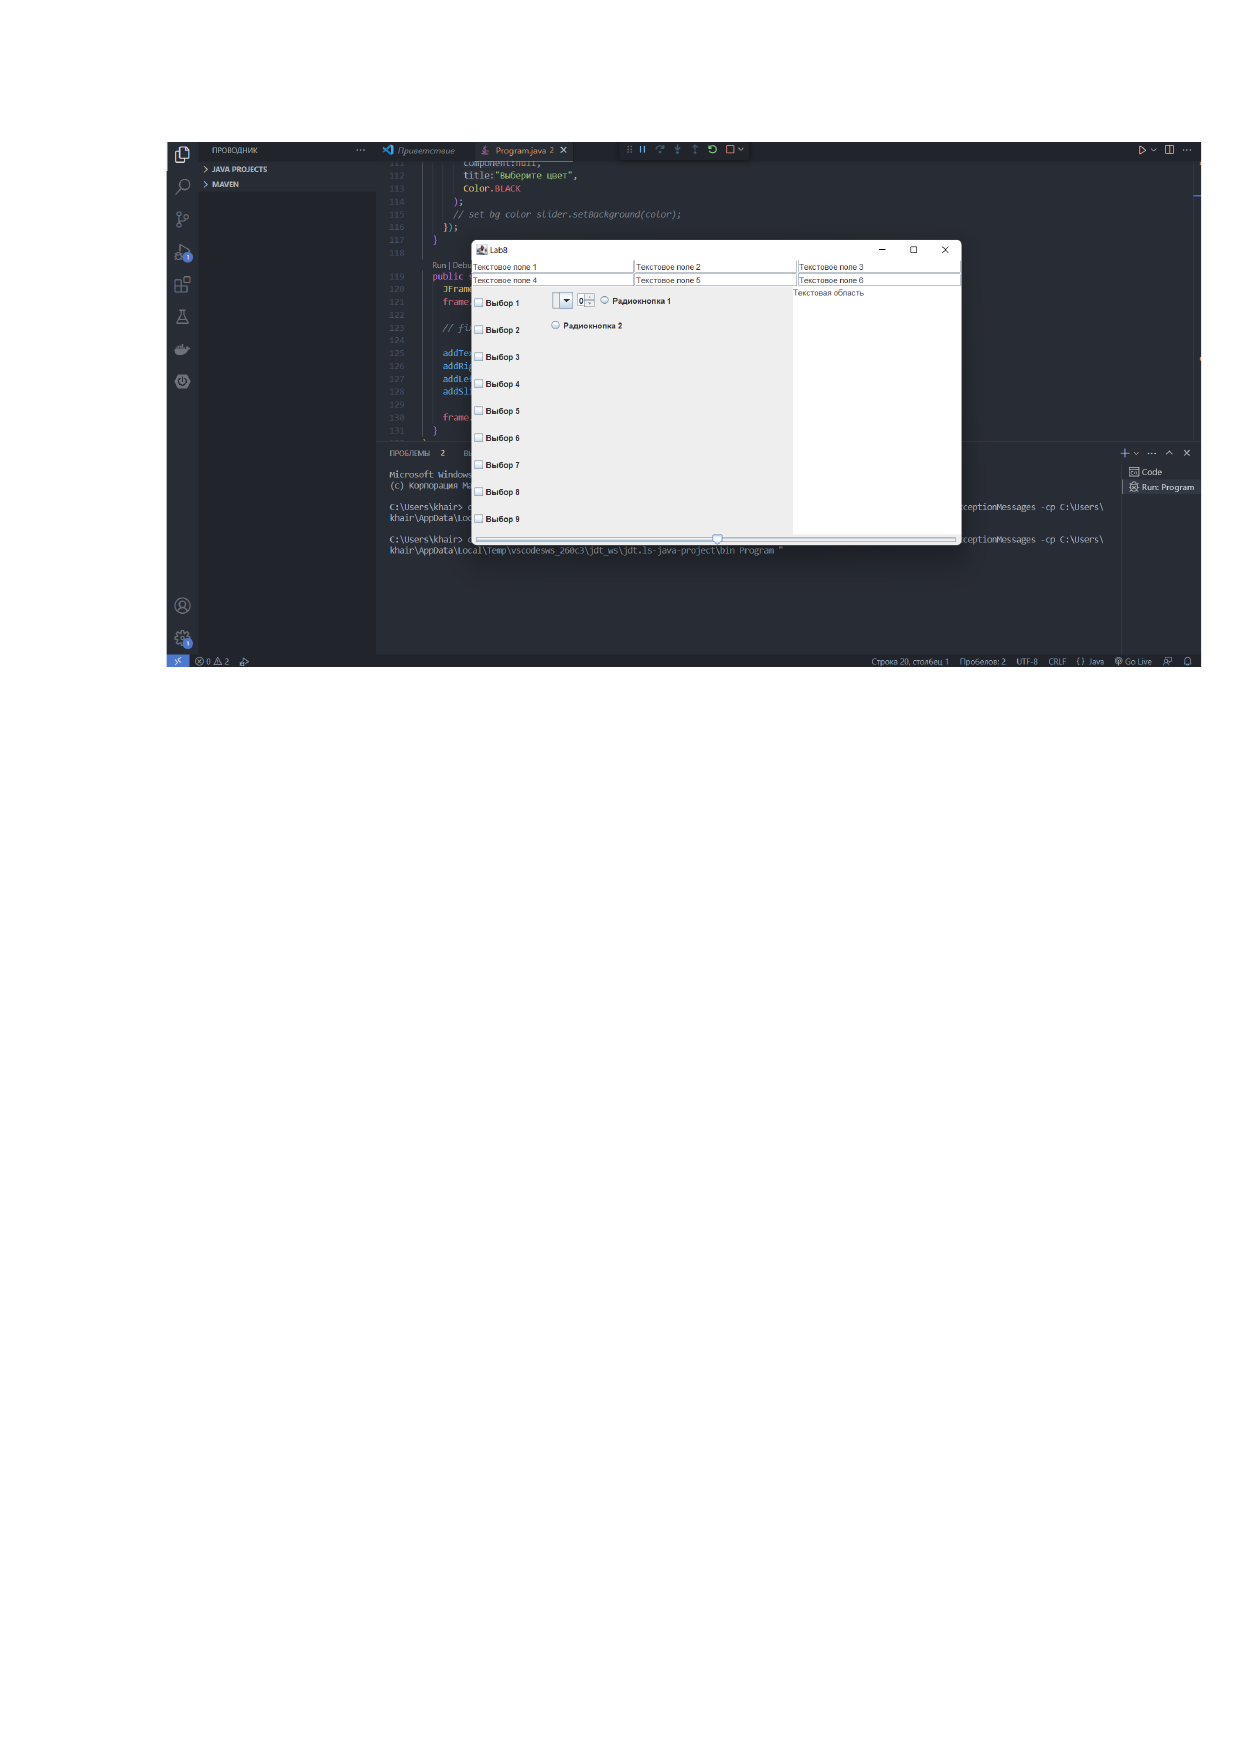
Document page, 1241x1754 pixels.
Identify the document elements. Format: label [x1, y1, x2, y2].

picture [166, 142, 1202, 667]
